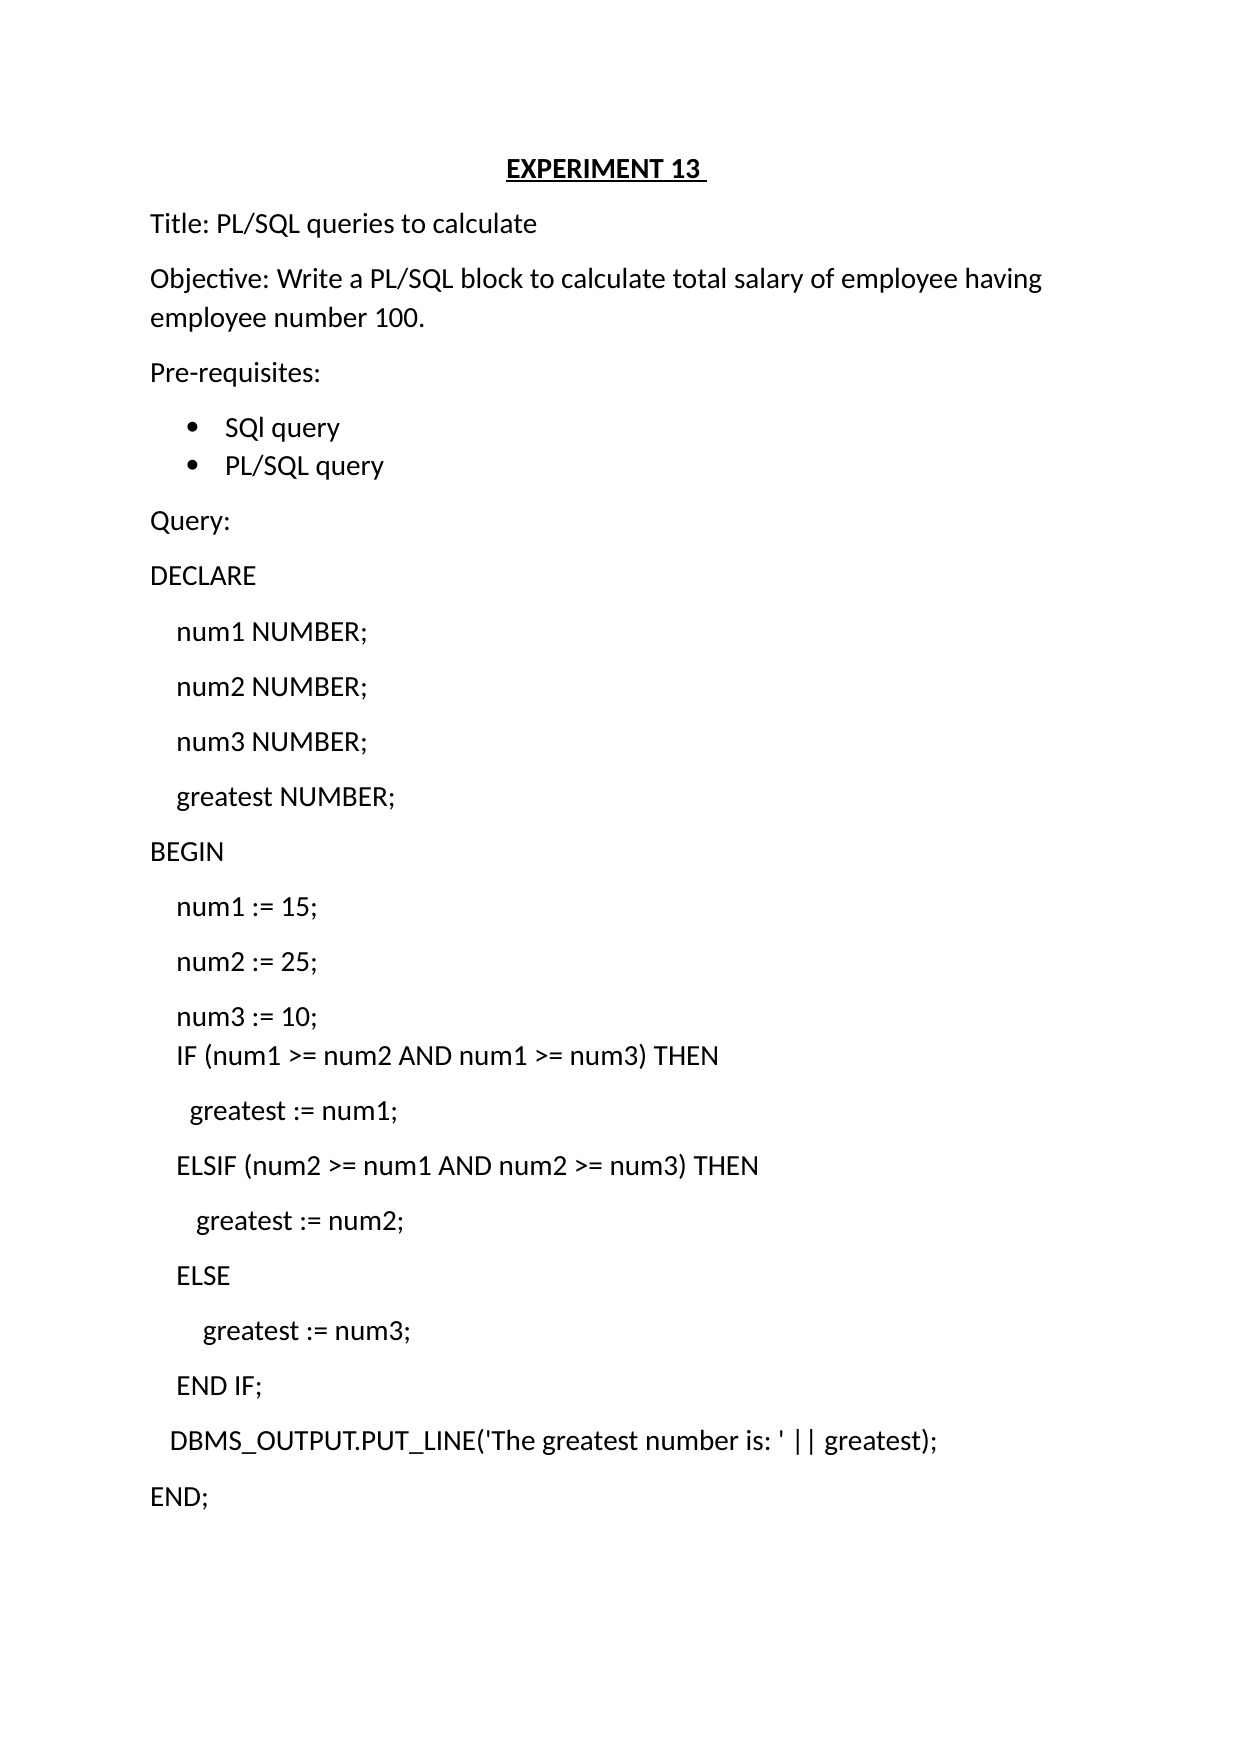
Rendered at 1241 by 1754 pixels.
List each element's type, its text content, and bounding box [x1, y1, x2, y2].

text greatest := num1; [150, 1092, 1090, 1127]
text num2 := 25; [150, 943, 1090, 979]
text greatest := num3; [150, 1312, 1090, 1348]
text greatest NUMBER; [150, 778, 1090, 813]
text END IF; [150, 1367, 1090, 1403]
list SQl query [187, 409, 1090, 444]
text num3 NUMBER; [150, 723, 1090, 758]
text num2 NUMBER; [150, 668, 1090, 703]
text Pre-requisites: [150, 354, 1090, 389]
text num1 := 15; [150, 888, 1090, 924]
text DBMS_OUTPUT.PUT_LINE('The greatest number is: ' || greatest); [150, 1422, 1090, 1458]
text END; [150, 1478, 1090, 1513]
text greatest := num2; [150, 1202, 1090, 1238]
text ELSIF (num2 >= num1 AND num2 >= num3) THEN [150, 1147, 1090, 1183]
text DECLARE [150, 557, 1090, 593]
text EXPERIMENT 13 [150, 150, 1090, 186]
text BEGIN [150, 833, 1090, 869]
text num3 := 10; IF (num1 >= num2 AND num1 >= num3) THEN [150, 998, 1090, 1072]
text Objective: Write a PL/SQL block to calculate total salary of employee having employee number 100. [150, 260, 1090, 334]
text Title: PL/SQL queries to calculate [150, 205, 1090, 241]
text ELSE [150, 1257, 1090, 1293]
text num1 NUMBER; [150, 613, 1090, 648]
text Query: [150, 502, 1090, 538]
list PL/SQL query [187, 447, 1090, 483]
